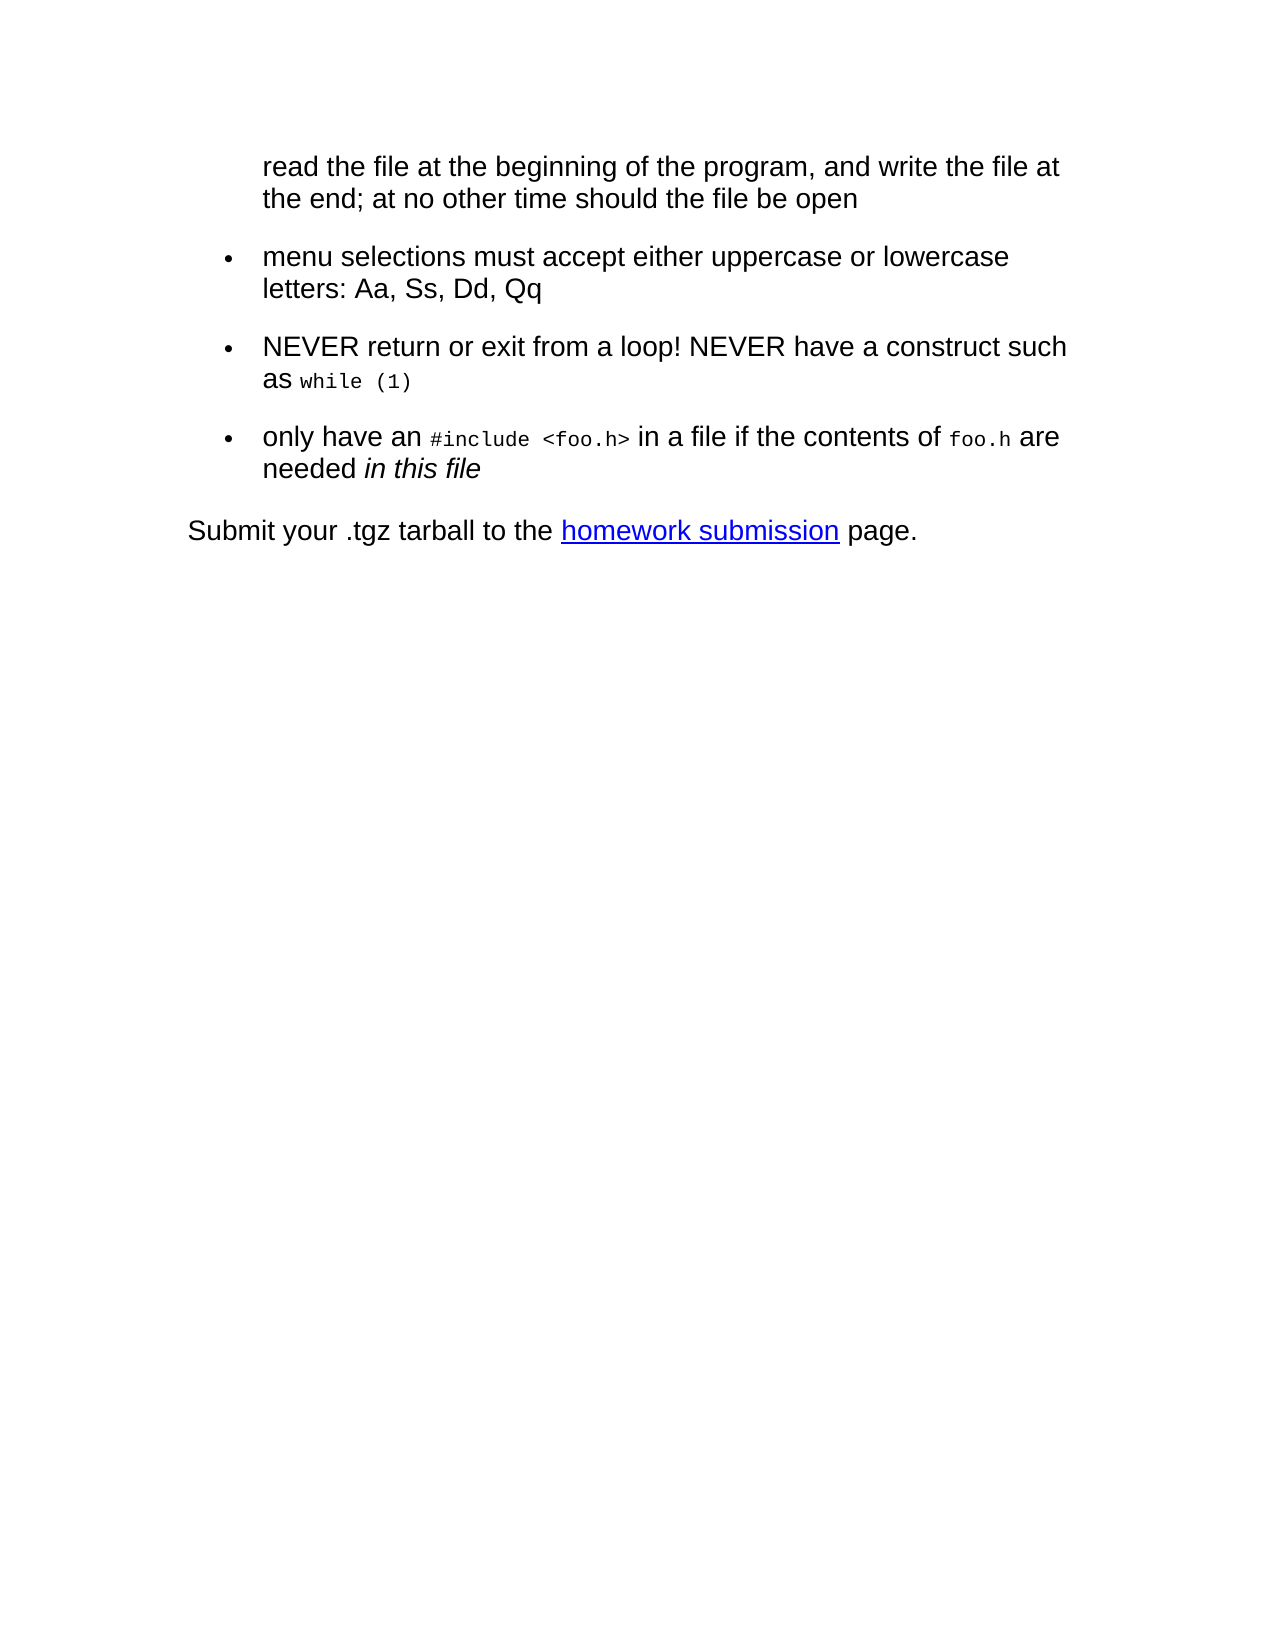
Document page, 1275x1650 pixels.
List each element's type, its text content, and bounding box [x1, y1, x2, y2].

list menu selections must accept either uppercase or lowercase letters: Aa, Ss, Dd, Qq [225, 240, 1087, 304]
text Submit your .tgz tarball to the homework submission page. [187, 514, 1087, 546]
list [225, 150, 1087, 215]
list NEVER return or exit from a loop! NEVER have a construct such as while (1) [225, 329, 1087, 395]
list only have an #include <foo.h> in a file if the contents of foo.h are needed in this file [225, 420, 1087, 485]
